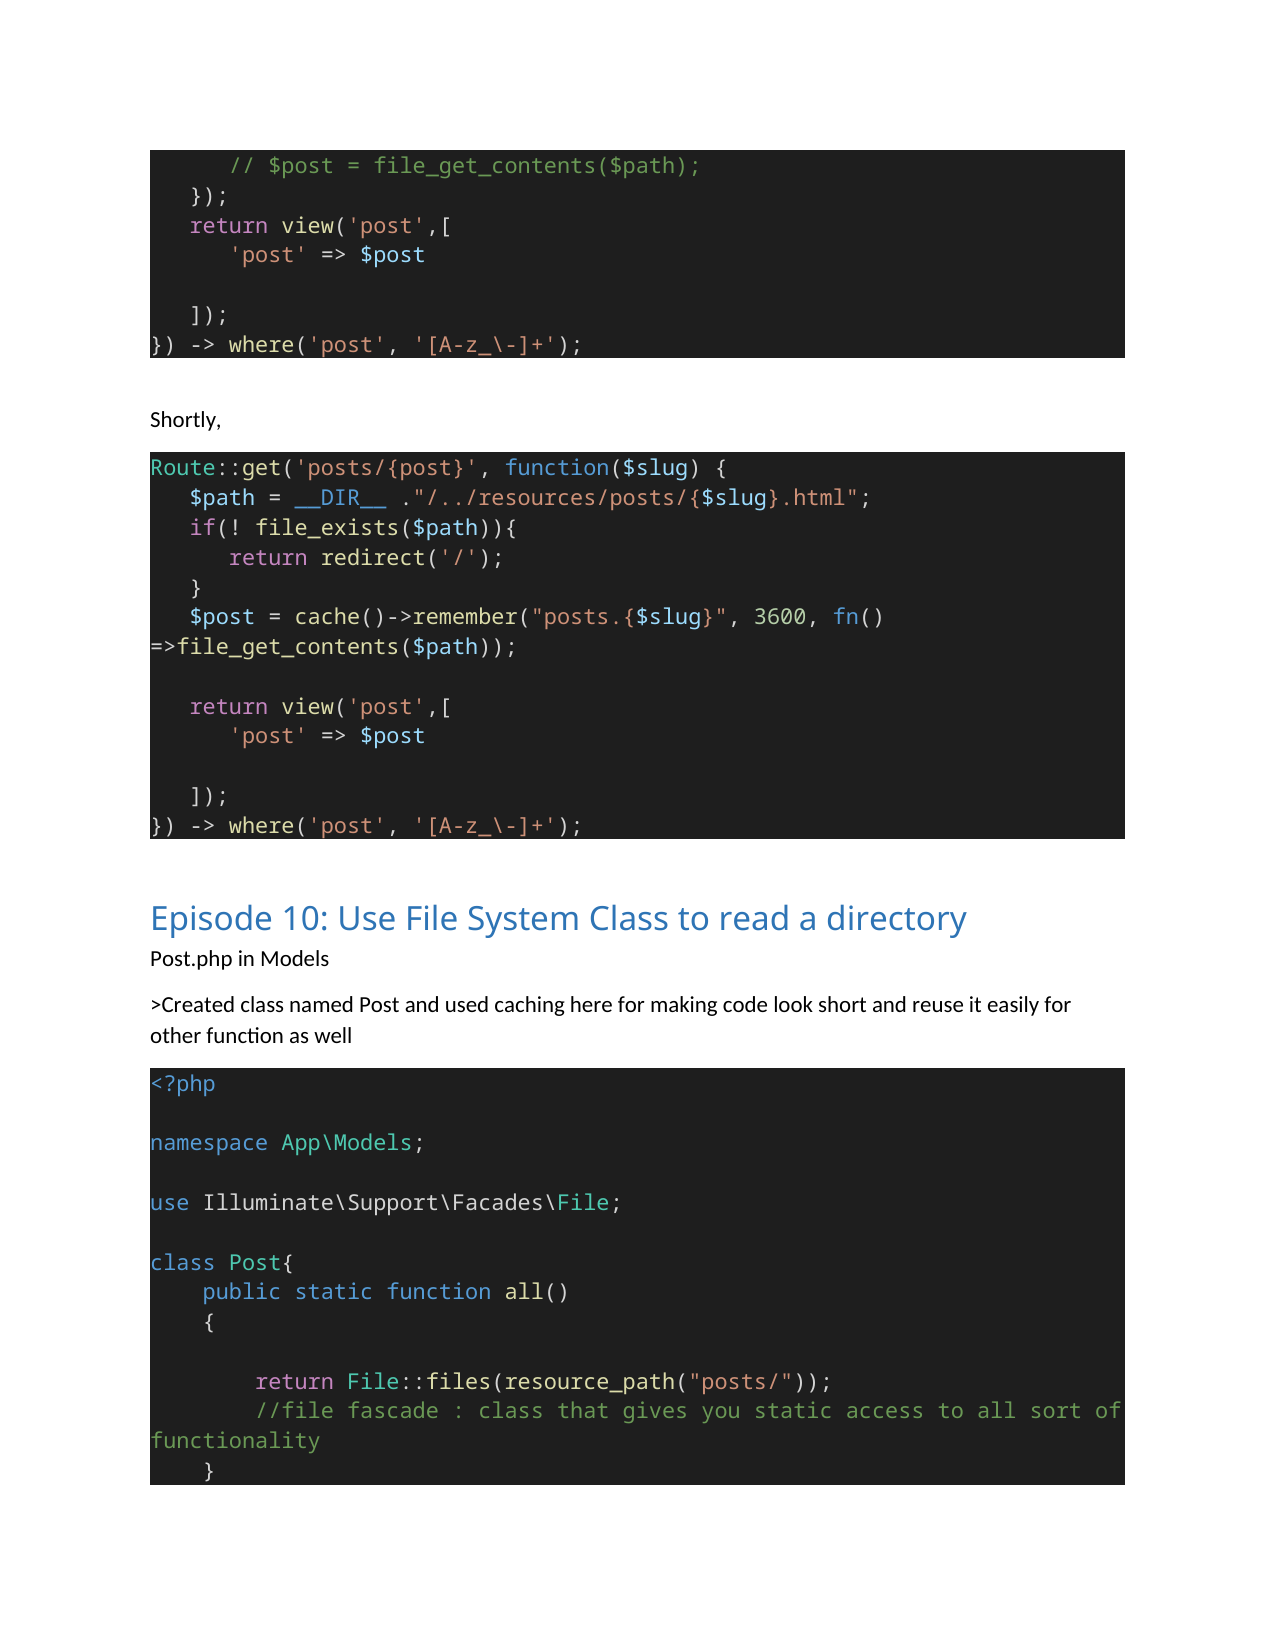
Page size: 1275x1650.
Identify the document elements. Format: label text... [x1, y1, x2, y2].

text ]); [150, 780, 1125, 810]
subtitle Episode 10: Use File System Class to read a directory [150, 895, 1125, 940]
text Post.php in Models [150, 944, 1125, 972]
text Route::get('posts/{post}', function($slug) { [150, 452, 1125, 482]
text namespace App\Models; [150, 1127, 1125, 1157]
text //file fascade : class that gives you static access to all sort of functionality [150, 1395, 1125, 1455]
text // $post = file_get_contents($path); [150, 150, 1125, 180]
text >Created class named Post and used caching here for making code look short and reuse it easily for other function as well [150, 991, 1125, 1049]
text { [150, 1306, 1125, 1336]
text class Post{ [150, 1246, 1125, 1276]
text ]); [150, 299, 1125, 329]
text 'post' => $post [150, 720, 1125, 750]
text return redirect('/'); [150, 542, 1125, 571]
text <?php [150, 1068, 1125, 1097]
text return view('post',[ [150, 209, 1125, 239]
text }) -> where('post', '[A-z_\-]+'); [150, 329, 1125, 358]
text if(! file_exists($path)){ [150, 512, 1125, 542]
text $path = __DIR__ ."/../resources/posts/{$slug}.html"; [150, 482, 1125, 512]
text }) -> where('post', '[A-z_\-]+'); [150, 810, 1125, 839]
text }); [150, 180, 1125, 209]
text return File::files(resource_path("posts/")); [150, 1366, 1125, 1395]
text $post = cache()->remember("posts.{$slug}", 3600, fn() =>file_get_contents($path)); [150, 601, 1125, 661]
text } [150, 571, 1125, 601]
text public static function all() [150, 1276, 1125, 1306]
text } [150, 1455, 1125, 1485]
text Shortly, [150, 405, 1125, 433]
text use Illuminate\Support\Facades\File; [150, 1187, 1125, 1217]
text return view('post',[ [150, 691, 1125, 720]
text 'post' => $post [150, 239, 1125, 269]
